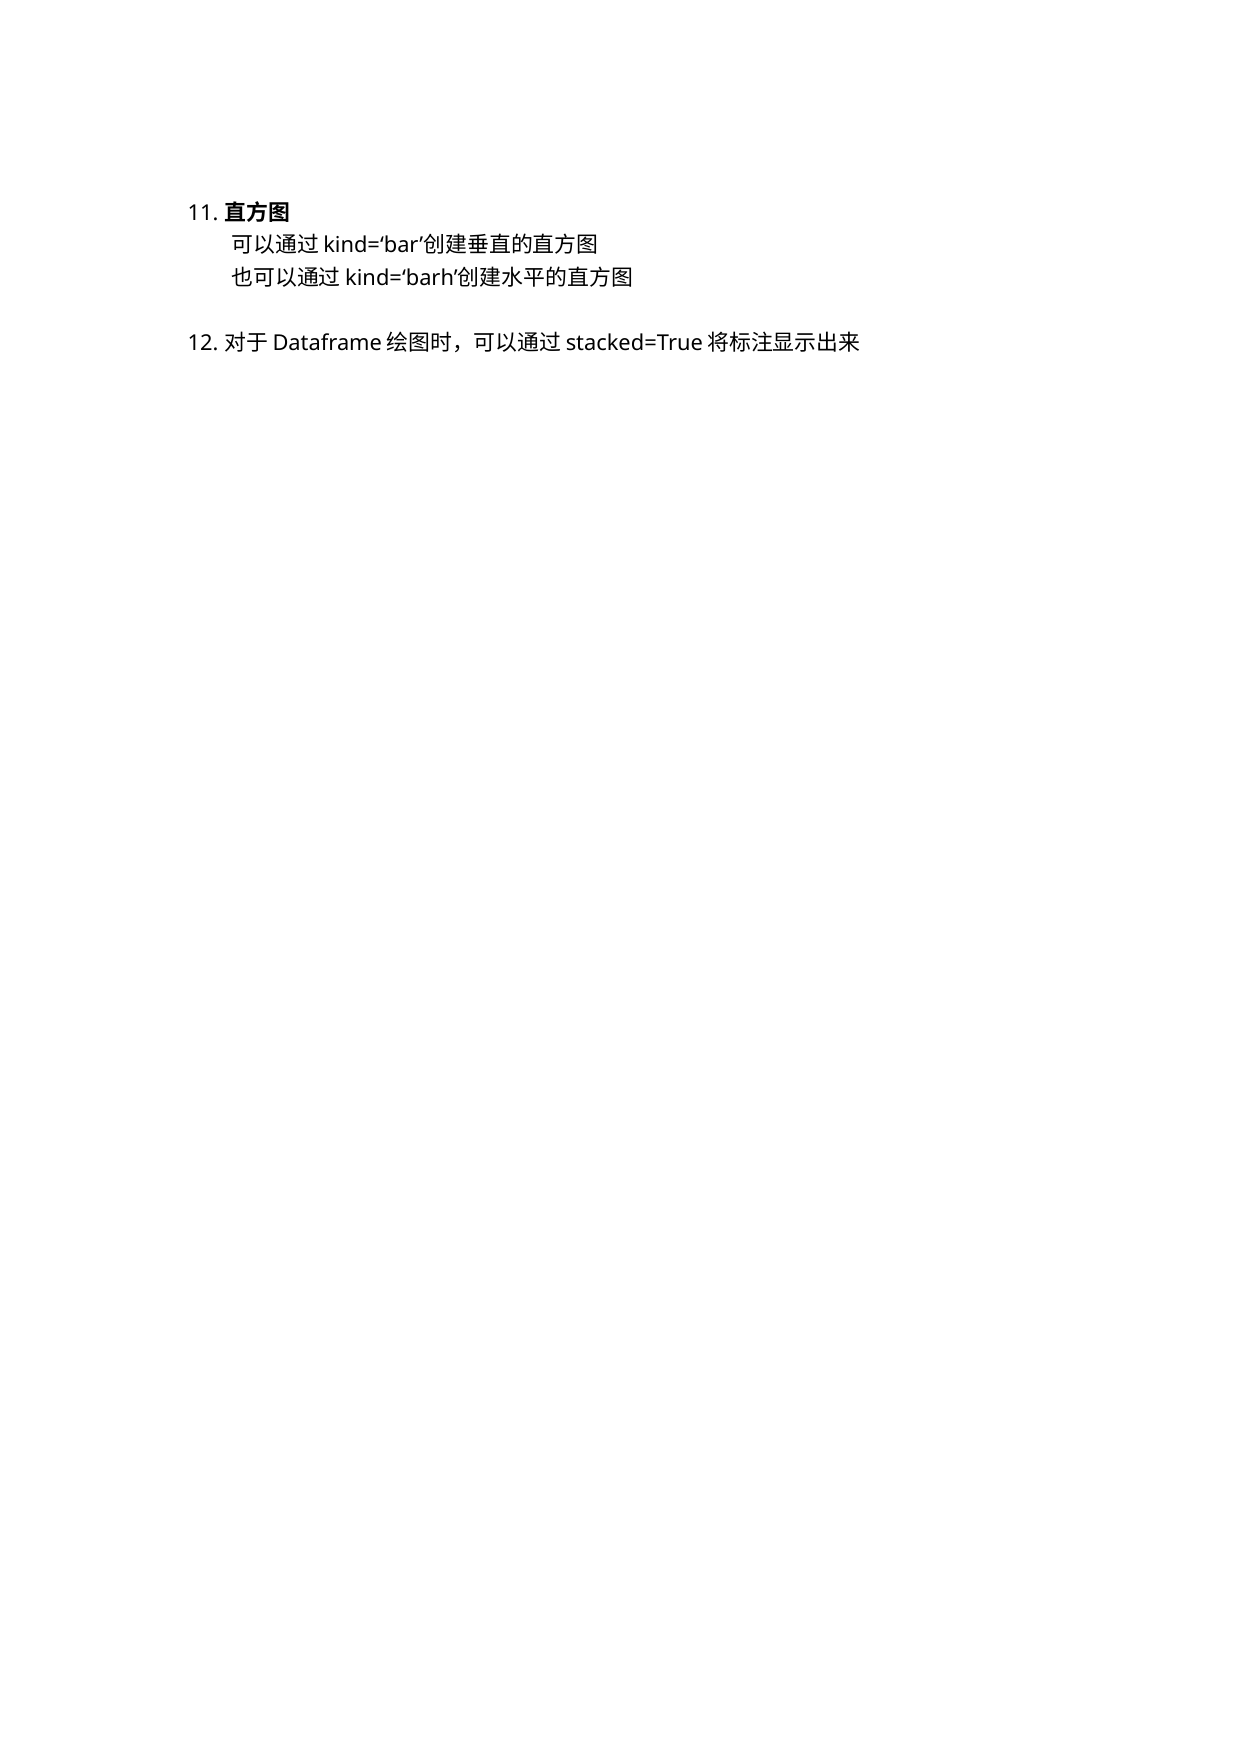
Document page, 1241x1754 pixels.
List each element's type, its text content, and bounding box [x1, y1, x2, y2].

list 也可以通过kind=‘barh’创建水平的直方图 [187, 259, 1053, 292]
list 直方图 [187, 194, 1053, 227]
list 对于Dataframe绘图时，可以通过stacked=True将标注显示出来 [187, 324, 1053, 357]
list 可以通过kind=‘bar’创建垂直的直方图 [187, 227, 1053, 259]
